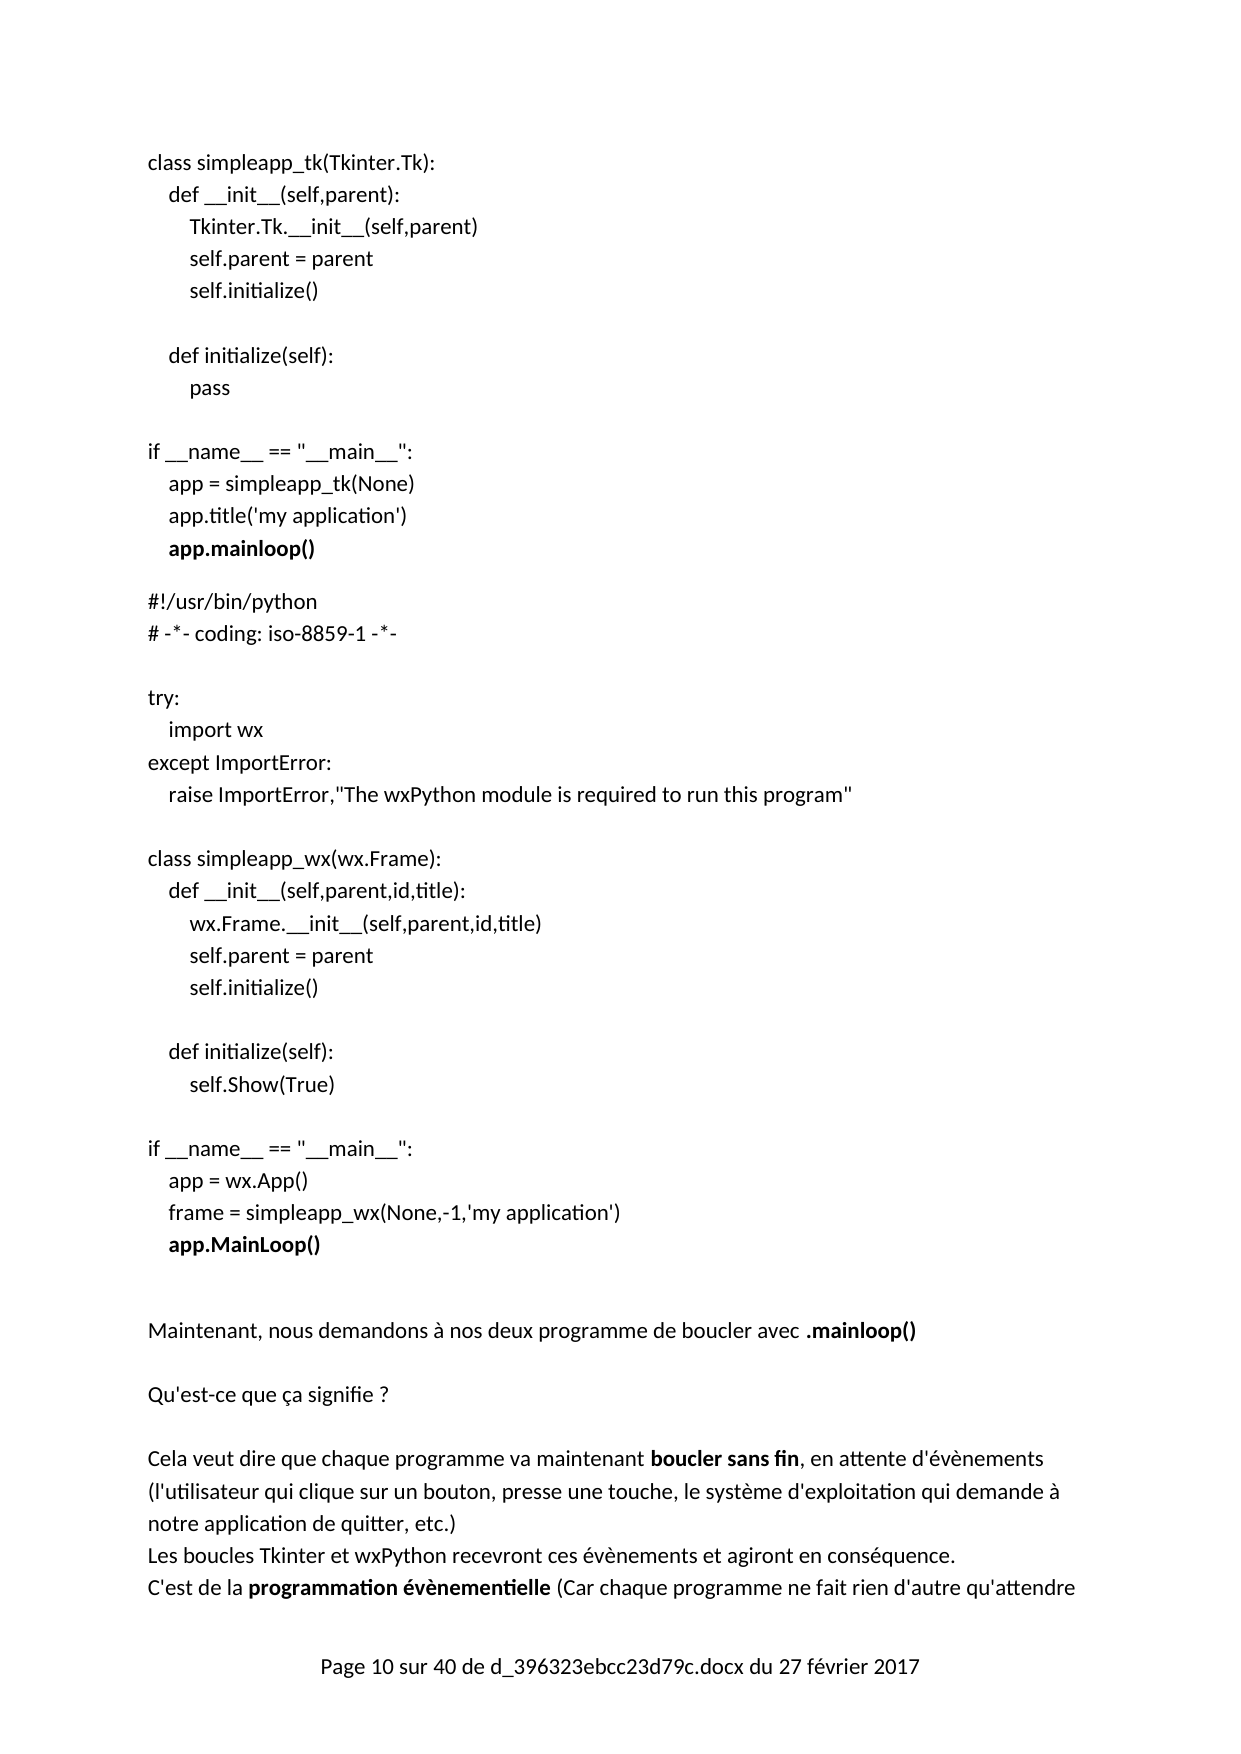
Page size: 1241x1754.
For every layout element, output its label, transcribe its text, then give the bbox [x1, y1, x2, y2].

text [148, 148, 1093, 562]
text #!/usr/bin/python # -*- coding: iso-8859-1 -*- try: import wx except ImportError: raise ImportError,"The wxPython module is required to run this program" class simpleapp_wx(wx.Frame): def __init__(self,parent,id,title): wx.Frame.__init__(self,parent,id,title) self.parent = parent self.initialize() def initialize(self): self.Show(True) if __name__ == "__main__": app = wx.App() frame = simpleapp_wx(None,-1,'my application') app.MainLoop() [148, 587, 1093, 1259]
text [148, 1284, 1093, 1601]
